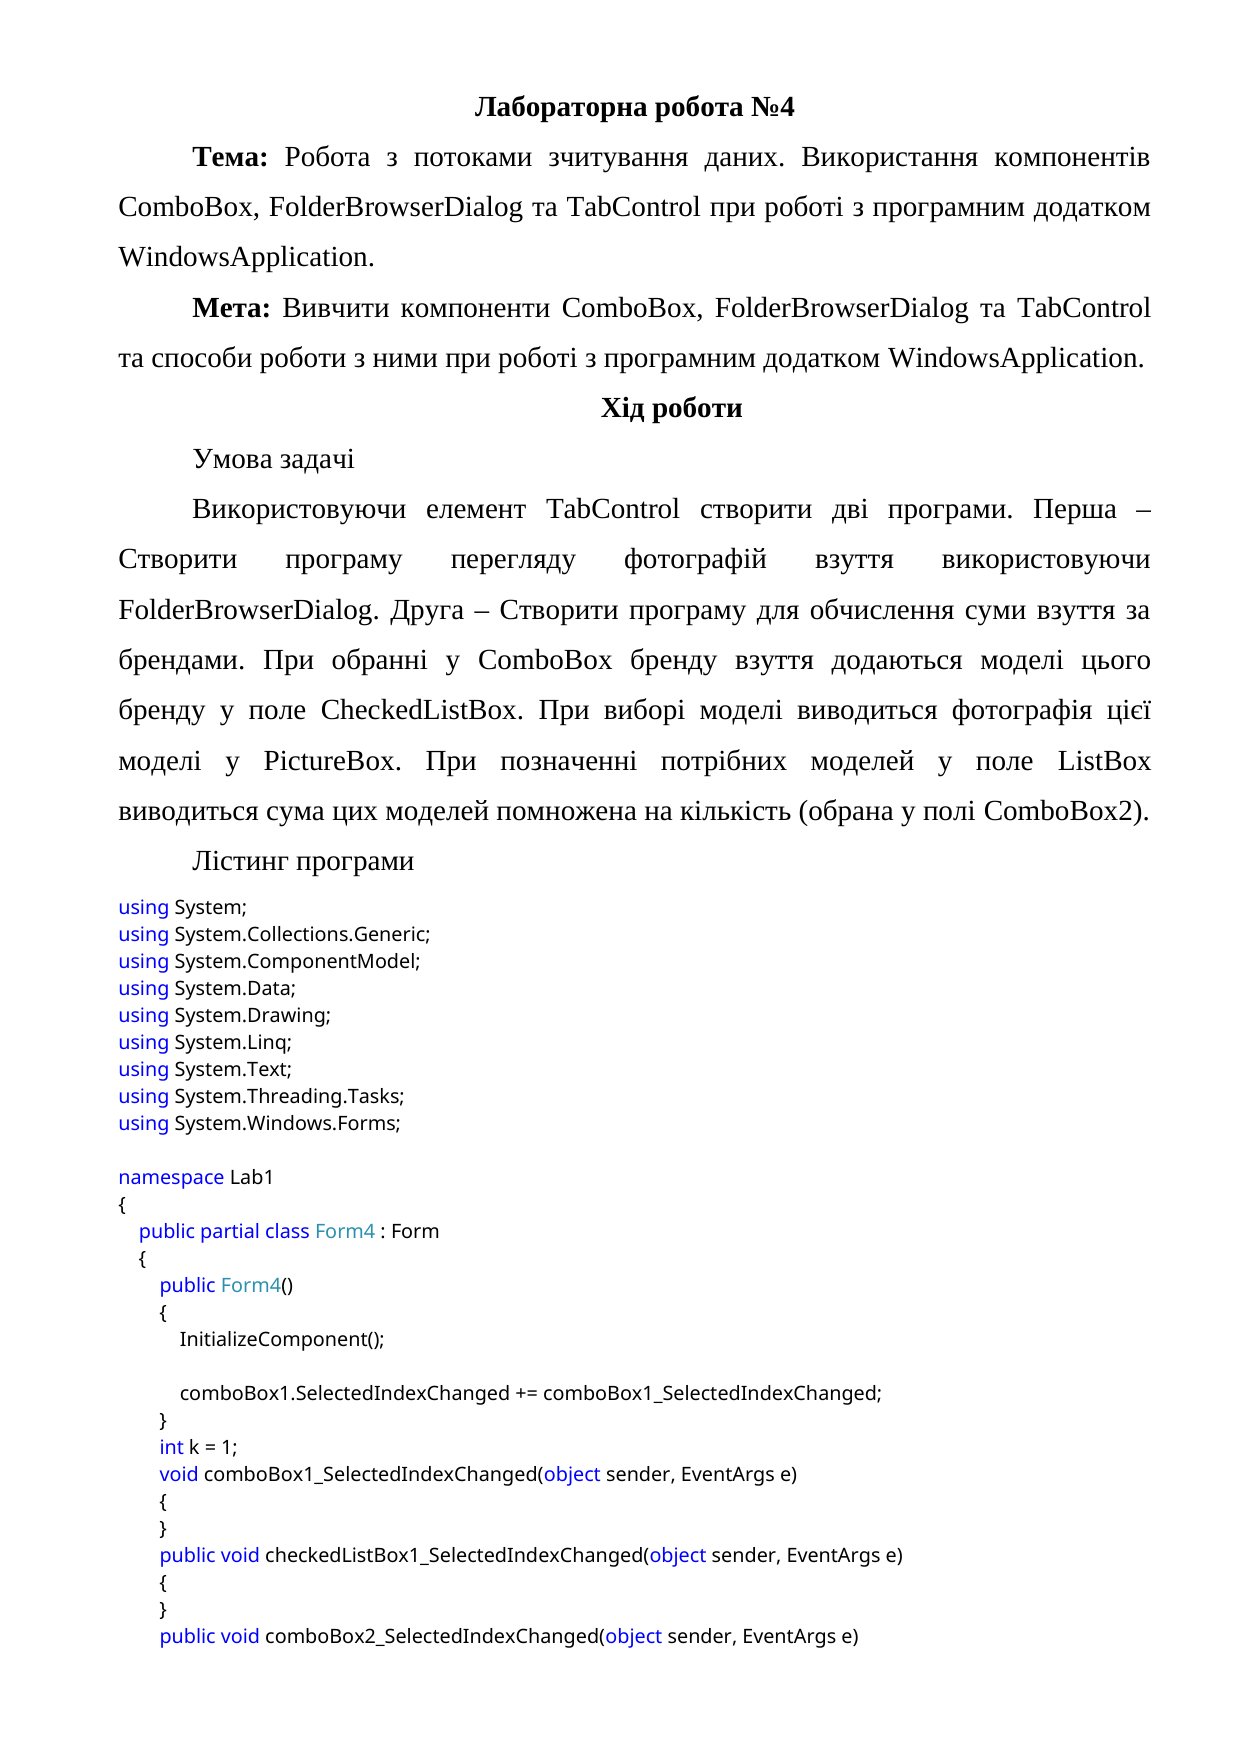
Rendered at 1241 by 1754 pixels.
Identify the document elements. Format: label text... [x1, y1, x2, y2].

text using System.Linq; [118, 1028, 1152, 1056]
text } [118, 1514, 1152, 1541]
text public void checkedListBox1_SelectedIndexChanged(object sender, EventArgs e) [118, 1541, 1152, 1568]
text namespace Lab1 [118, 1163, 1152, 1190]
text using System; [118, 894, 1152, 921]
text public Form4() [118, 1271, 1152, 1298]
text using System.Text; [118, 1056, 1152, 1082]
text { [118, 1487, 1152, 1514]
text public void comboBox2_SelectedIndexChanged(object sender, EventArgs e) [118, 1622, 1152, 1649]
text using System.ComponentModel; [118, 948, 1152, 974]
text { [118, 1190, 1152, 1217]
text Умова задачі [118, 441, 1152, 474]
text { [118, 1568, 1152, 1595]
text public partial class Form4 : Form [118, 1217, 1152, 1244]
text InitializeComponent(); [118, 1325, 1152, 1352]
text void comboBox1_SelectedIndexChanged(object sender, EventArgs e) [118, 1460, 1152, 1487]
text using System.Data; [118, 974, 1152, 1002]
text } [118, 1406, 1152, 1433]
text int k = 1; [118, 1433, 1152, 1460]
text { [118, 1298, 1152, 1325]
text using System.Collections.Generic; [118, 921, 1152, 948]
text { [118, 1244, 1152, 1271]
text using System.Windows.Forms; [118, 1109, 1152, 1136]
text comboBox1.SelectedIndexChanged += comboBox1_SelectedIndexChanged; [118, 1379, 1152, 1406]
text Хід роботи [118, 391, 1152, 424]
text Використовуючи елемент TabControl створити дві програми. Перша – Створити програму перегляду фотографій взуття використовуючи FolderBrowserDialog. Друга – Створити програму для обчислення суми взуття за брендами. При обранні у ComboBox бренду взуття додаються моделі цього бренду у поле CheckedListBox. При виборі моделі виводиться фотографія цієї моделі у PictureBox. При позначенні потрібних моделей у поле ListBox виводиться сума цих моделей помножена на кількість (обрана у полі ComboBox2). [118, 491, 1152, 827]
text Лістинг програми [118, 843, 1152, 877]
text } [118, 1595, 1152, 1622]
text Мета: Вивчити компоненти ComboBox, FolderBrowserDialog та TabControl та способи роботи з ними при роботі з програмним додатком WindowsApplication. [118, 290, 1152, 374]
text Тема: Робота з потоками зчитування даних. Використання компонентів ComboBox, FolderBrowserDialog та TabControl при роботі з програмним додатком WindowsApplication. [118, 139, 1152, 273]
text using System.Threading.Tasks; [118, 1082, 1152, 1109]
text Лабораторна робота №4 [118, 89, 1152, 122]
text using System.Drawing; [118, 1002, 1152, 1028]
